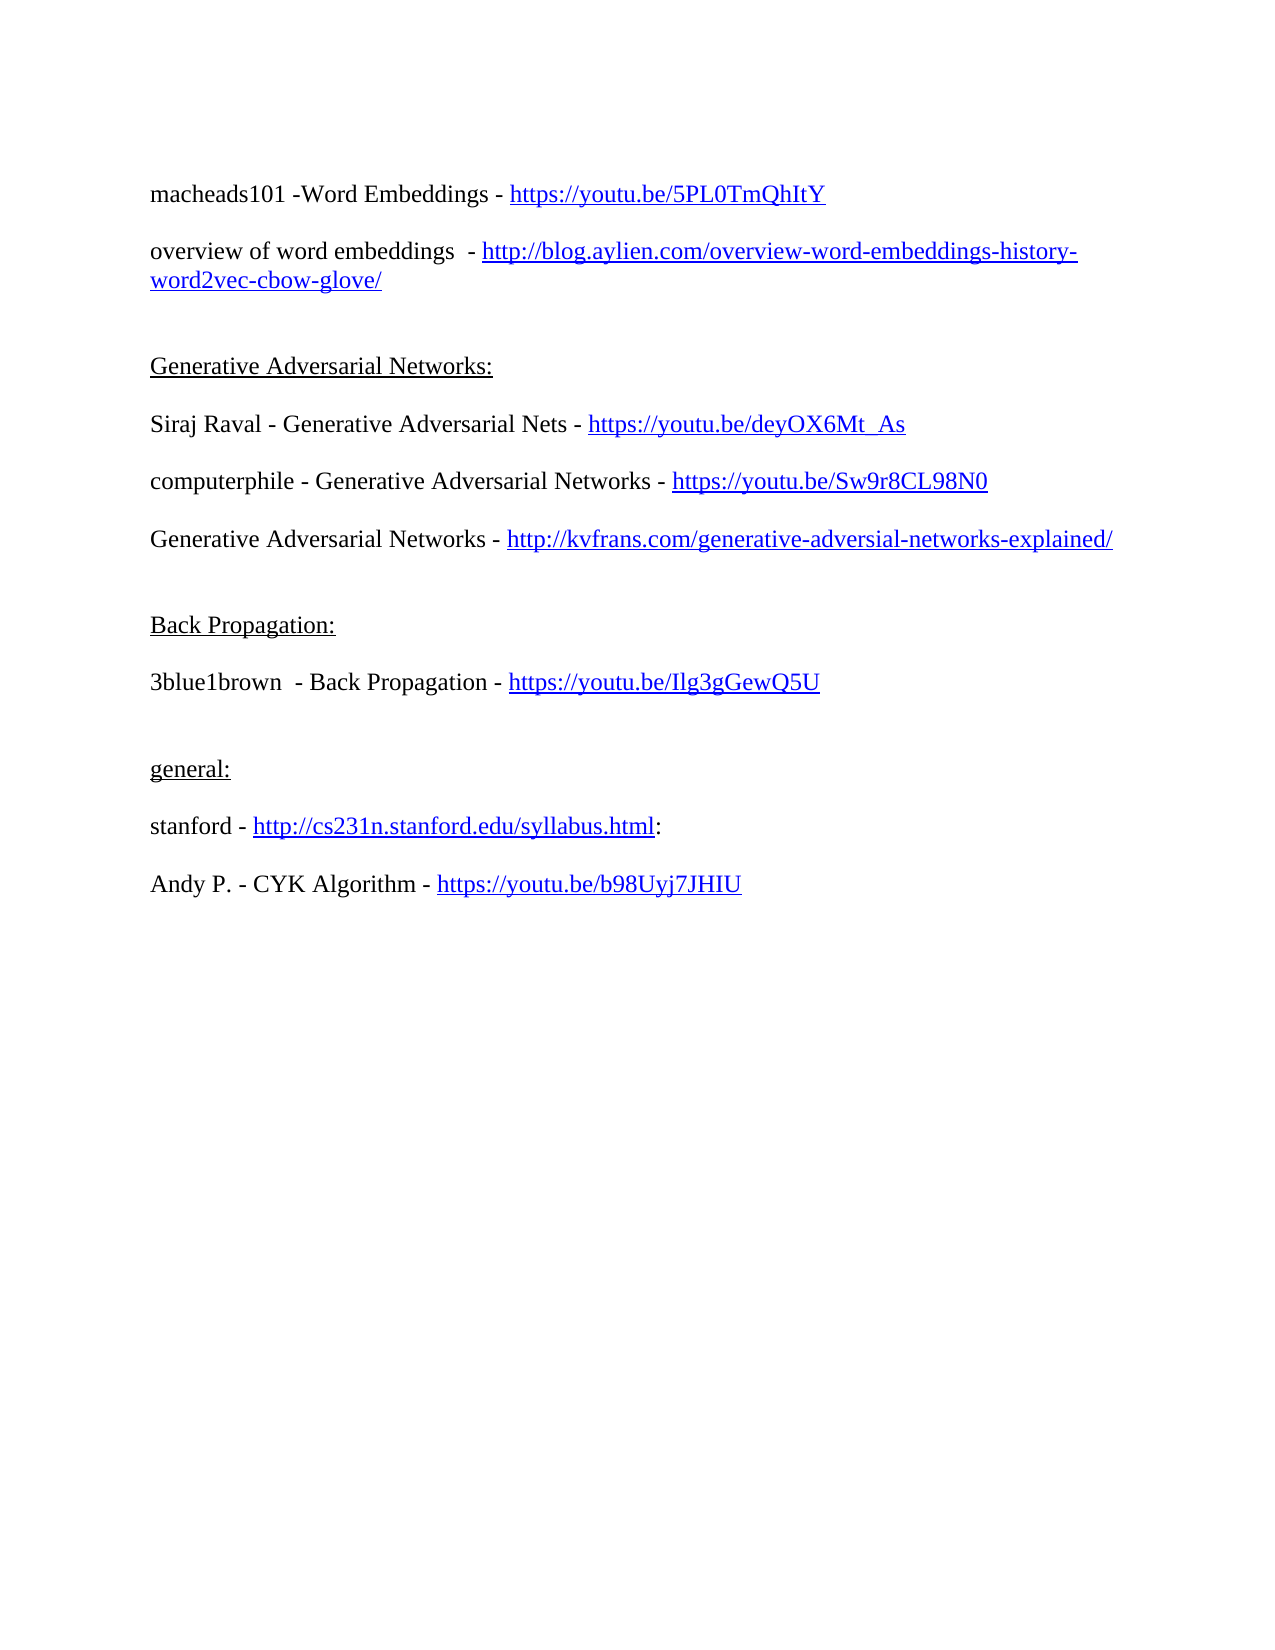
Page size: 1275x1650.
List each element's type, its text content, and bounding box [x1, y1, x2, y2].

text Generative Adversarial Networks - http://kvfrans.com/generative-adversial-networks-explained/ [150, 524, 1125, 552]
text general: [150, 754, 1125, 782]
text stanford - http://cs231n.stanford.edu/syllabus.html: Andy P. - CYK Algorithm - https://youtu.be/b98Uyj7JHIU [150, 811, 1125, 897]
text Back Propagation: [150, 581, 1125, 639]
text macheads101 -Word Embeddings - https://youtu.be/5PL0TmQhItY overview of word embeddings - http://blog.aylien.com/overview-word-embeddings-history-word2vec-cbow-glove/ Generative Adversarial Networks: [150, 150, 1125, 380]
text computerphile - Generative Adversarial Networks - https://youtu.be/Sw9r8CL98N0 [150, 437, 1125, 495]
text 3blue1brown - Back Propagation - https://youtu.be/Ilg3gGewQ5U [150, 667, 1125, 696]
text Siraj Raval - Generative Adversarial Nets - https://youtu.be/deyOX6Mt_As [150, 409, 1125, 437]
